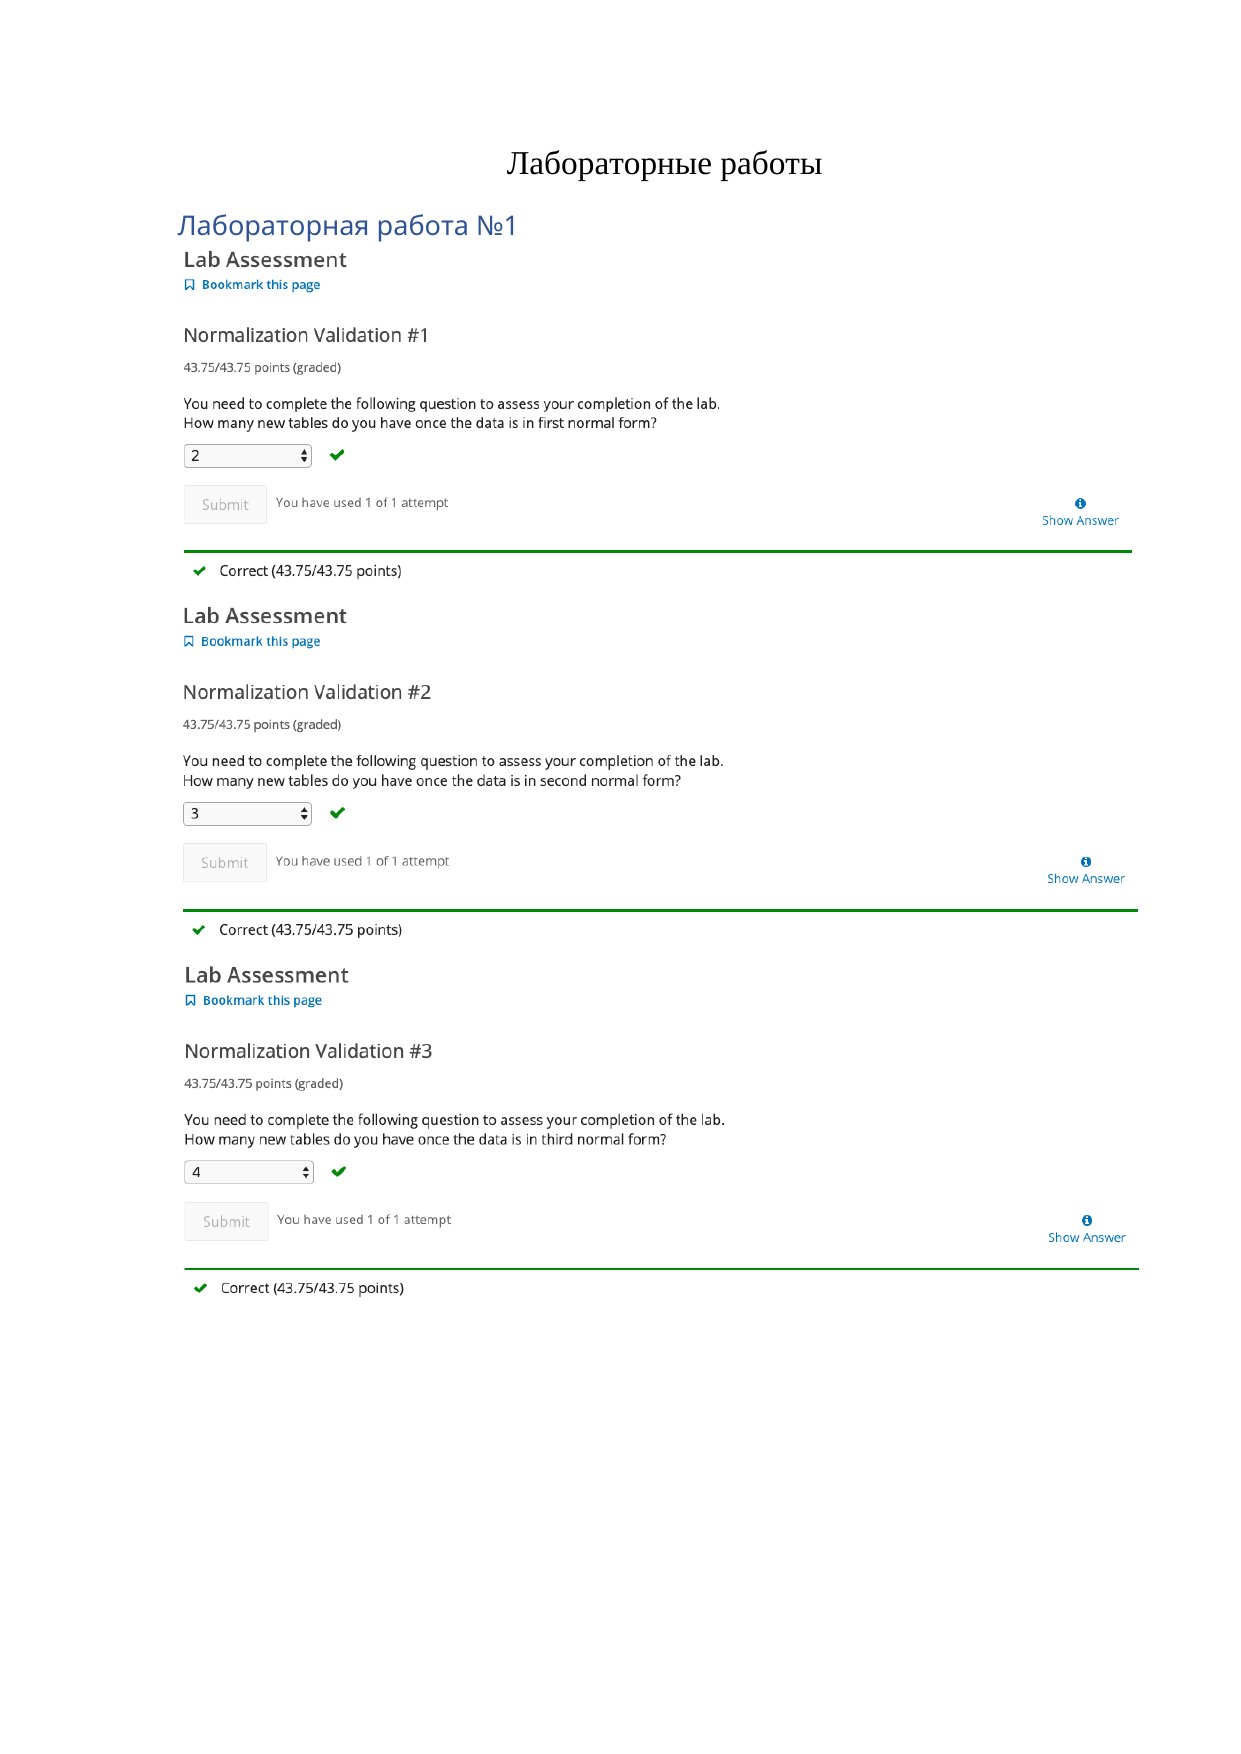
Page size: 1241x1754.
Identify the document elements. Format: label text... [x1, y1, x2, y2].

subtitle Лабораторные работы [177, 143, 1152, 181]
picture [177, 243, 1152, 1307]
subtitle Лабораторная работа №1 [177, 206, 1152, 243]
